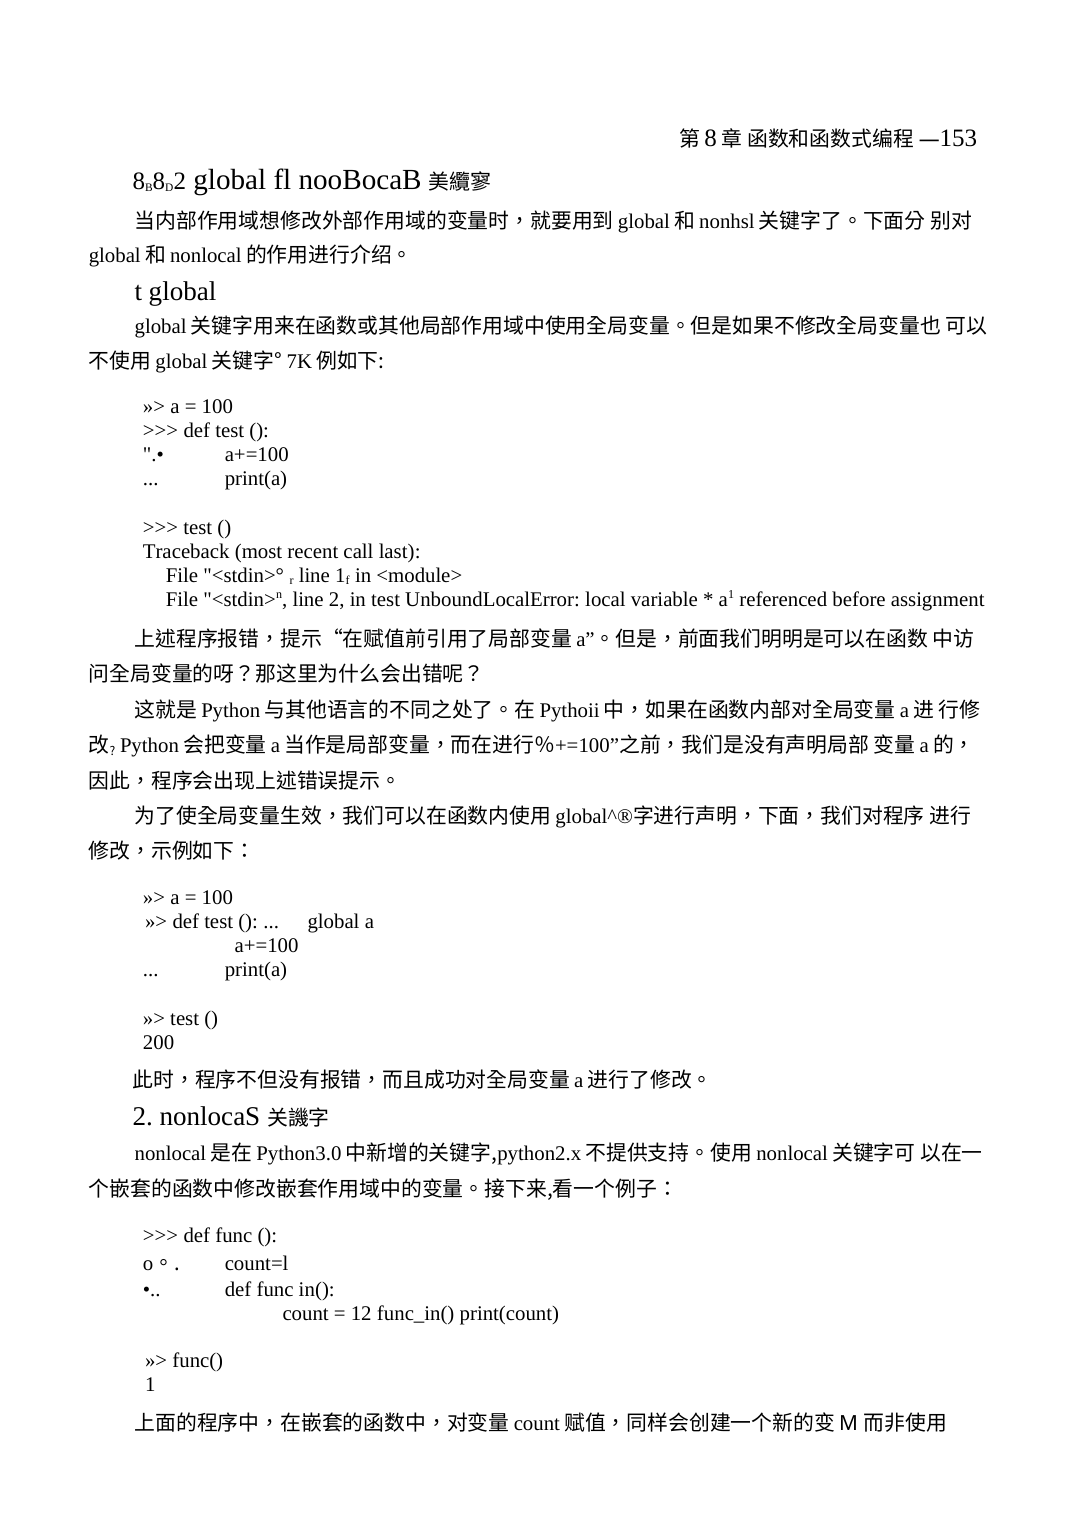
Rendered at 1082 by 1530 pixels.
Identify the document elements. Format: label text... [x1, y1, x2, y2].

text nonlocal是在Python3.0中新增的关键字,python2.x不提供支持。使用nonlocal关键字可 以在一个嵌套的函数中修改嵌套作用域中的变量。接下来,看一个例子： [88, 1132, 991, 1204]
text »> a = 100 [88, 394, 991, 418]
text File "<stdin>° r line 1f in <module> [88, 563, 991, 587]
text count = 12 func_in() print(count) [234, 1301, 991, 1325]
text »> a = 100 [88, 884, 991, 909]
text global关键字用来在函数或其他局部作用域中使用全局变量。但是如果不修改全局变量也 可以不使用global关键字° 7K例如下: [88, 306, 991, 375]
text >>> def func (): [88, 1222, 991, 1247]
text 1 [88, 1372, 991, 1396]
subtitle 2. nonlocaS 关譏字 [88, 1100, 991, 1132]
subtitle t global [88, 275, 991, 306]
text »> test () [88, 1006, 991, 1030]
text ... print(a) [88, 466, 991, 490]
text ".• a+=100 [88, 442, 991, 466]
text >>> def test (): [88, 418, 991, 442]
text a+=100 [234, 933, 991, 957]
text •.. def func in(): [88, 1277, 991, 1301]
text 上述程序报错，提示“在赋值前引用了局部变量a”。但是，前面我们明明是可以在函数 中访问全局变量的呀？那这里为什么会出错呢？ [88, 617, 991, 689]
text 此时，程序不但没有报错，而且成功对全局变量a进行了修改。 [88, 1060, 991, 1094]
text 200 [88, 1030, 991, 1054]
text ... print(a) [88, 957, 991, 981]
text o。. count=l [88, 1247, 991, 1277]
text 当内部作用域想修改外部作用域的变量时，就要用到global和nonhsl关键字了。下面分 别对global和nonlocal的作用进行介绍。 [88, 202, 991, 269]
text »> func() [88, 1348, 991, 1372]
text 为了使全局变量生效，我们可以在函数内使用global^®字进行声明，下面，我们对程序 进行修改，示例如下： [88, 795, 991, 866]
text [88, 1402, 991, 1437]
text >>> test () [88, 515, 991, 539]
text »> def test (): ... global a [143, 909, 991, 933]
text Traceback (most recent call last): [88, 539, 991, 563]
text 这就是Python与其他语言的不同之处了。在Pythoii中，如果在函数内部对全局变量a进 行修改? Python会把变量a当作是局部变量，而在进行％+=100”之前，我们是没有声明局部 变量a的，因此，程序会出现上述错误提示。 [88, 689, 991, 795]
text File "<stdin>n, line 2, in test UnboundLocalError: local variable * a1 referenced before assignment [143, 587, 991, 611]
subtitle 8b8d2 global fl nooBocaB 美纜寥 [88, 162, 991, 196]
